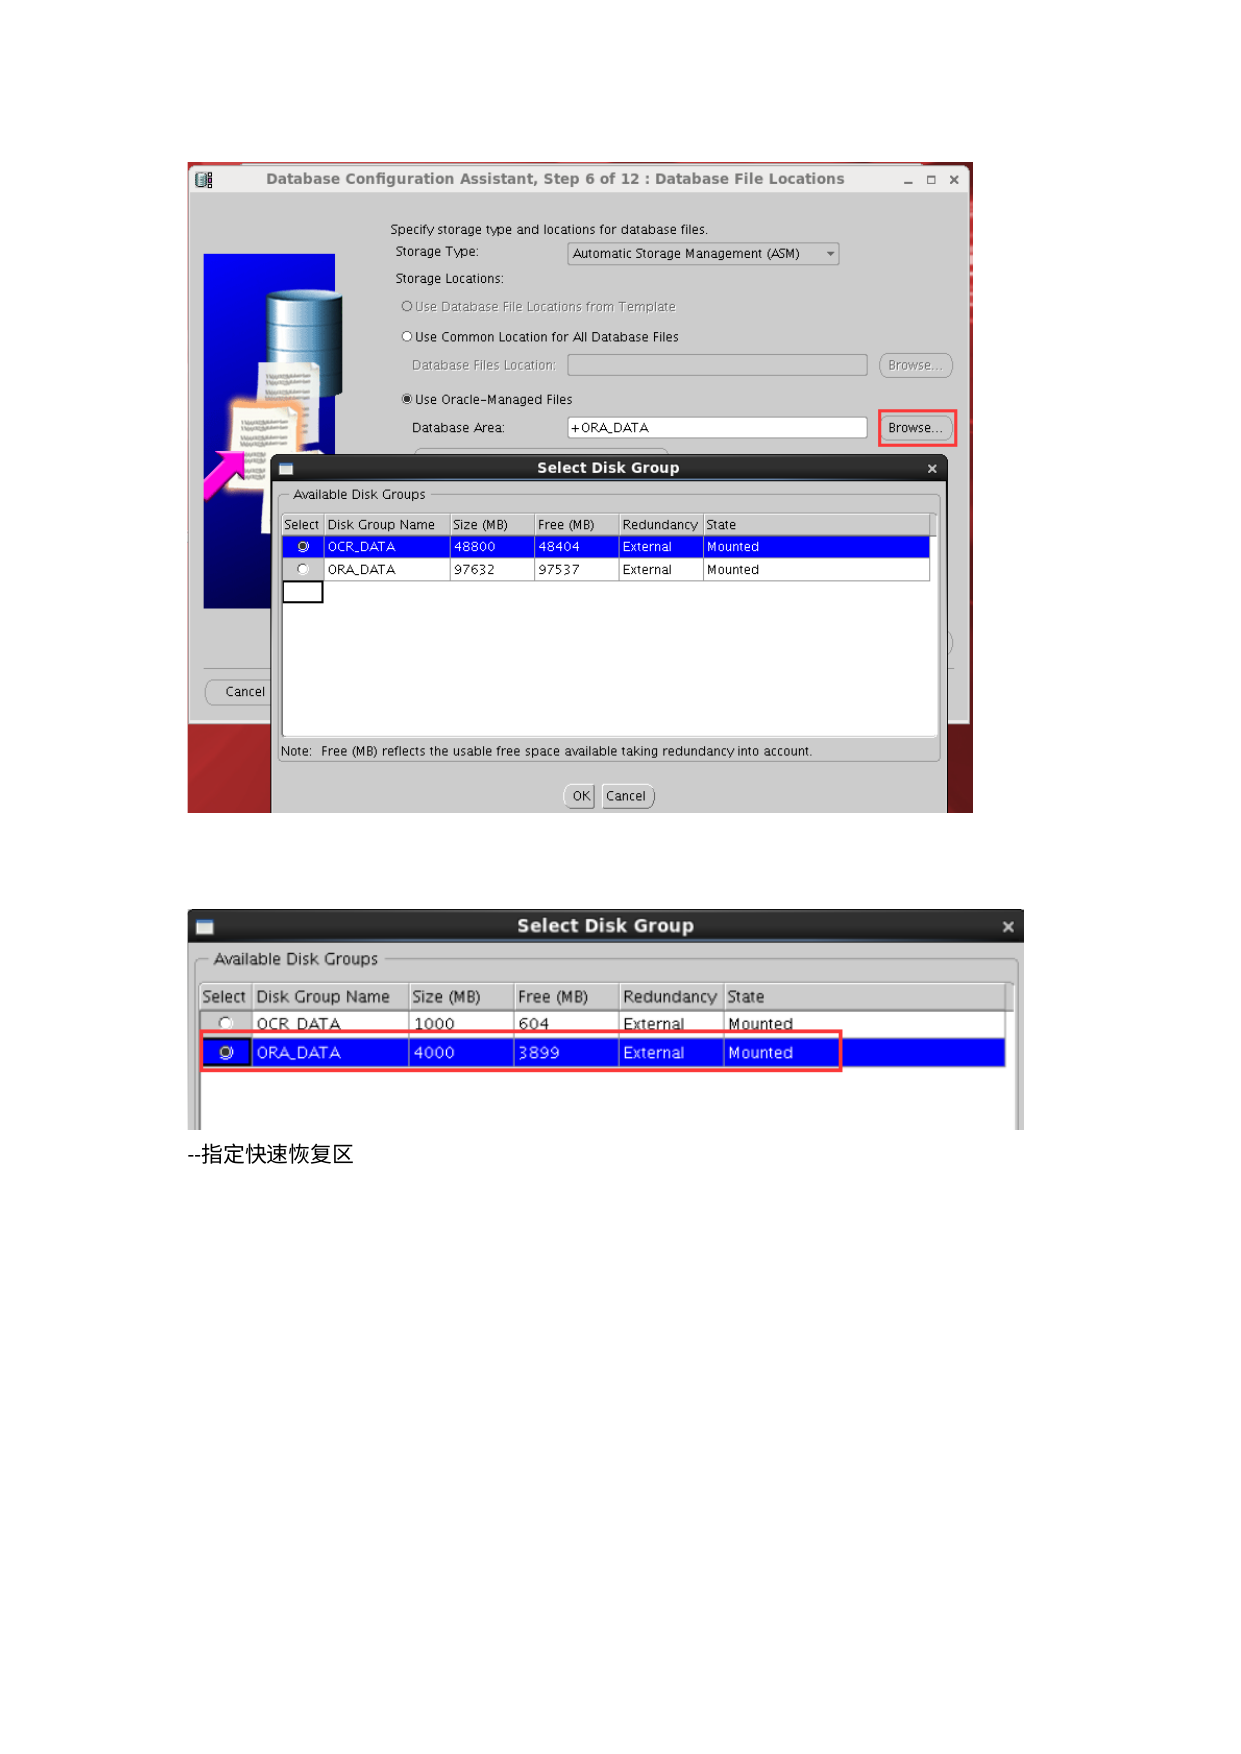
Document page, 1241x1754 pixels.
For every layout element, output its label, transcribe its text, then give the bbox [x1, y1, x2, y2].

picture [187, 162, 973, 813]
picture [187, 909, 1024, 1130]
text --指定快速恢复区 [187, 1137, 1053, 1169]
